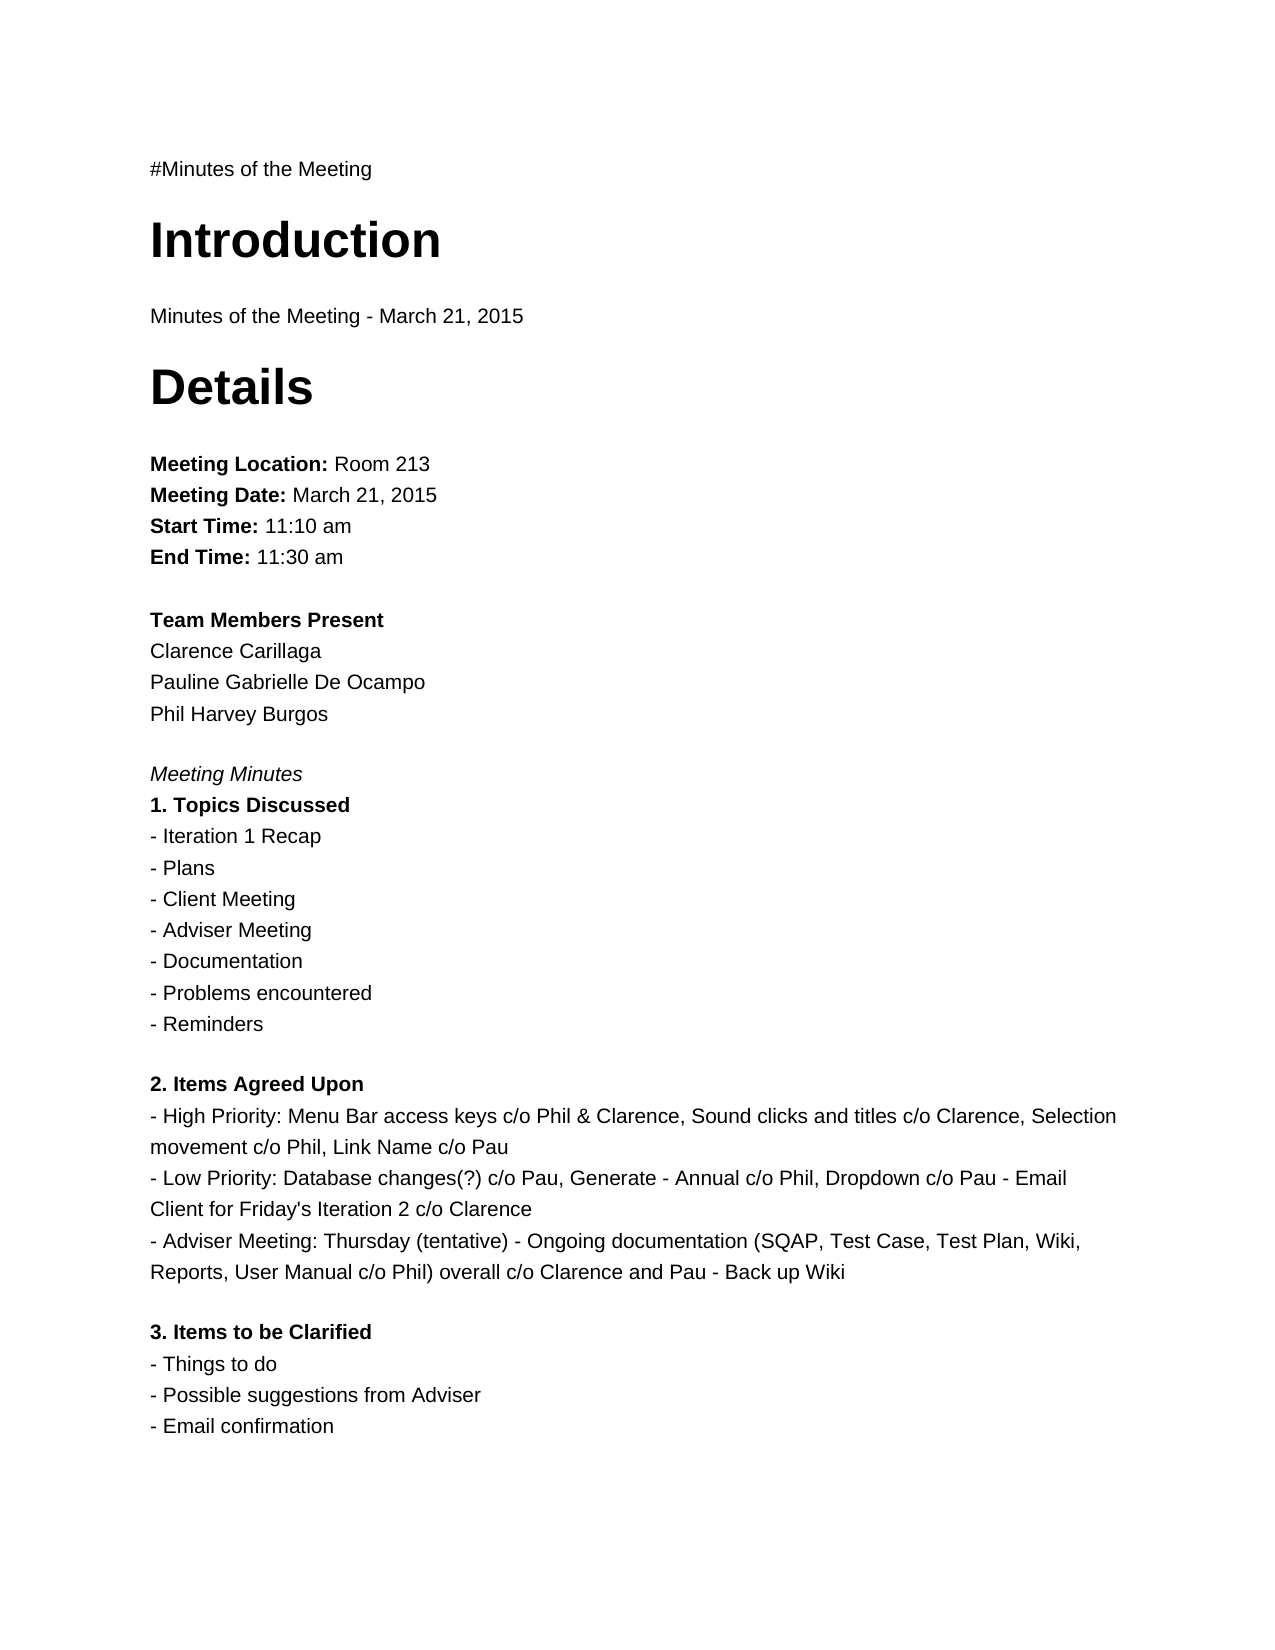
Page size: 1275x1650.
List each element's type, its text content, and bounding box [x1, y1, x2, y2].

text Meeting Location: Room 213 Meeting Date: March 21, 2015 Start Time: 11:10 am End Time: 11:30 am Team Members Present Clarence Carillaga Pauline Gabrielle De Ocampo Phil Harvey Burgos [150, 444, 1125, 725]
text Meeting Minutes 1. Topics Discussed - Iteration 1 Recap - Plans - Client Meeting - Adviser Meeting - Documentation - Problems encountered - Reminders [150, 754, 1125, 1036]
text 2. Items Agreed Upon - High Priority: Menu Bar access keys c/o Phil & Clarence, Sound clicks and titles c/o Clarence, Selection movement c/o Phil, Link Name c/o Pau - Low Priority: Database changes(?) c/o Pau, Generate - Annual c/o Phil, Dropdown c/o Pau - Email Client for Friday's Iteration 2 c/o Clarence - Adviser Meeting: Thursday (tentative) - Ongoing documentation (SQAP, Test Case, Test Plan, Wiki, Reports, User Manual c/o Phil) overall c/o Clarence and Pau - Back up Wiki [150, 1065, 1125, 1284]
text Introduction [150, 210, 1125, 268]
text #Minutes of the Meeting [150, 150, 1125, 181]
text 3. Items to be Clarified - Things to do - Possible suggestions from Adviser - Email confirmation [150, 1313, 1125, 1438]
text Minutes of the Meeting - March 21, 2015 [150, 297, 1125, 328]
text Details [150, 357, 1125, 415]
